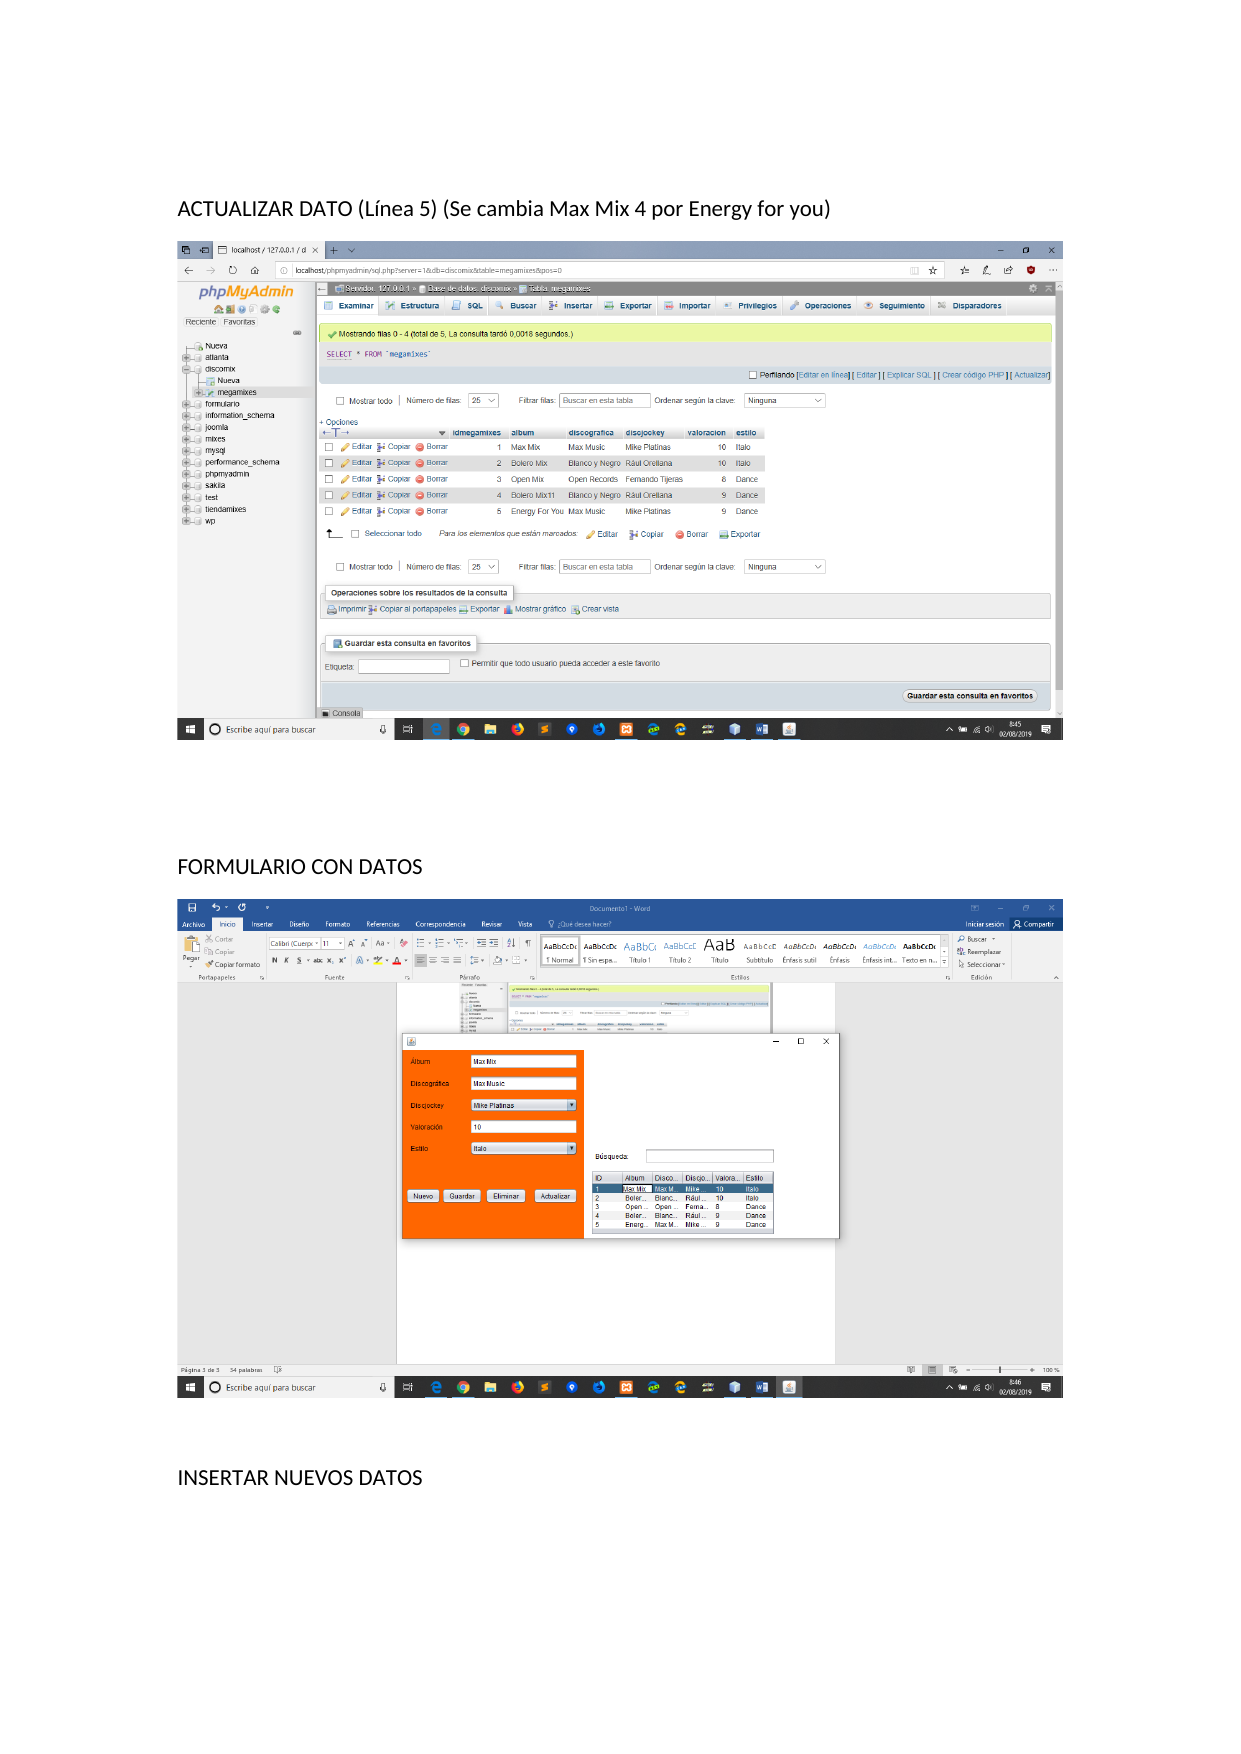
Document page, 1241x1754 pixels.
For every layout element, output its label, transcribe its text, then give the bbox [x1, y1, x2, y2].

text ACTUALIZAR DATO (Línea 5) (Se cambia Max Mix 4 por Energy for you) [177, 194, 1063, 222]
text FORMULARIO CON DATOS [177, 852, 1063, 880]
picture [177, 241, 1063, 740]
picture [177, 899, 1063, 1398]
text INSERTAR NUEVOS DATOS [177, 1463, 1063, 1491]
